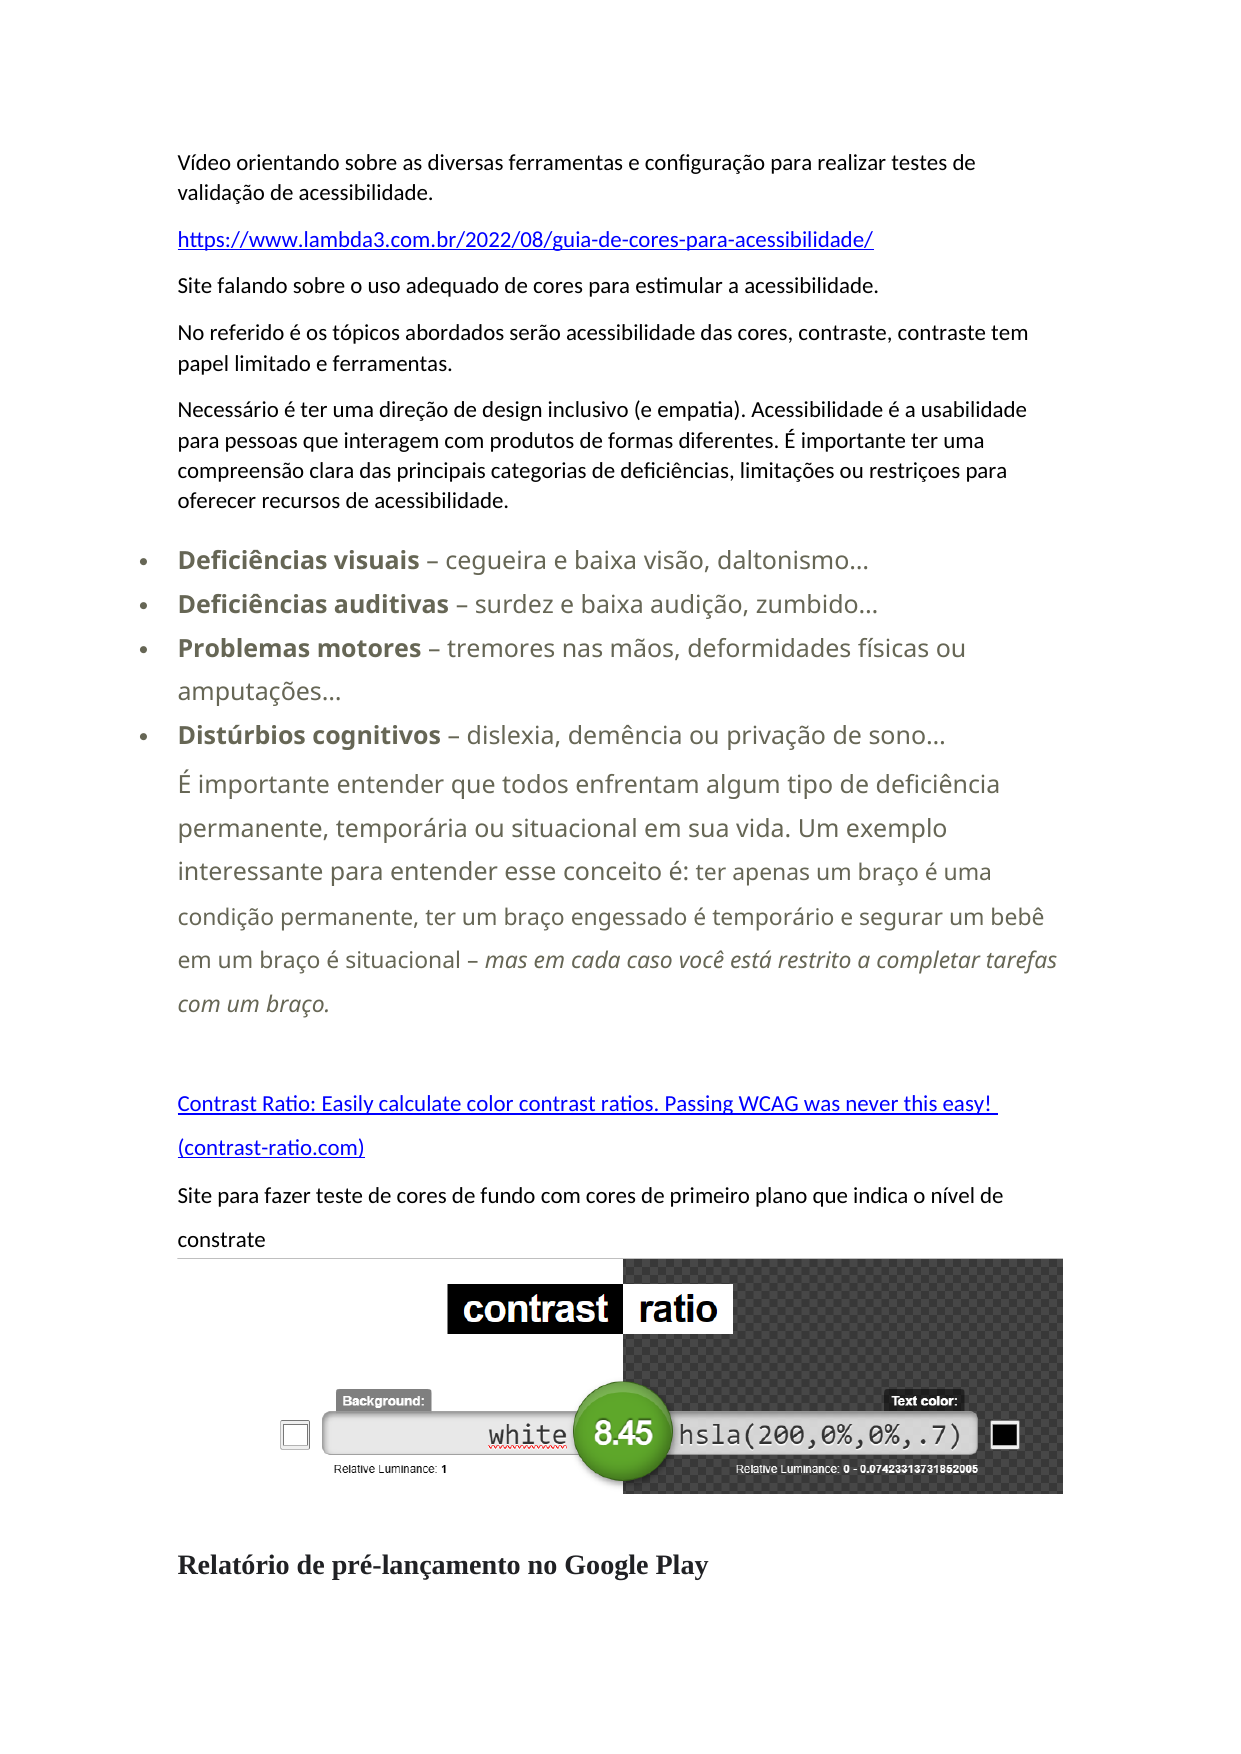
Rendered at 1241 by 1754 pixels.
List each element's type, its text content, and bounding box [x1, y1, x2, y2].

list Deficiências visuais – cegueira e baixa visão, daltonismo… [140, 533, 1063, 577]
list Deficiências auditivas – surdez e baixa audição, zumbido… [140, 577, 1063, 621]
text Necessário é ter uma direção de design inclusivo (e empatia). Acessibilidade é a usabilidade para pessoas que interagem com produtos de formas diferentes. É importante ter uma compreensão clara das principais categorias de deficiências, limitações ou restriçoes para oferecer recursos de acessibilidade. [177, 396, 1063, 514]
text Site falando sobre o uso adequado de cores para estimular a acessibilidade. [177, 272, 1063, 299]
text https://www.lambda3.com.br/2022/08/guia-de-cores-para-acessibilidade/ [177, 225, 1063, 253]
text Vídeo orientando sobre as diversas ferramentas e configuração para realizar testes de validação de acessibilidade. [177, 148, 1063, 206]
picture [177, 1258, 1063, 1494]
text Site para fazer teste de cores de fundo com cores de primeiro plano que indica o nível de constrate [177, 1166, 1063, 1253]
text É importante entender que todos enfrentam algum tipo de deficiência permanente, temporária ou situacional em sua vida. Um exemplo interessante para entender esse conceito é: ter apenas um braço é uma condição permanente, ter um braço engessado é temporário e segurar um bebê em um braço é situacional – mas em cada caso você está restrito a completar tarefas com um braço. [177, 757, 1063, 1019]
list Problemas motores – tremores nas mãos, deformidades físicas ou amputações… [140, 621, 1063, 708]
text No referido é os tópicos abordados serão acessibilidade das cores, contraste, contraste tem papel limitado e ferramentas. [177, 318, 1063, 377]
list Distúrbios cognitivos – dislexia, demência ou privação de sono… [140, 708, 1063, 752]
text Contrast Ratio: Easily calculate color contrast ratios. Passing WCAG was never this easy! (contrast-ratio.com) [177, 1073, 1063, 1161]
text Relatório de pré-lançamento no Google Play [177, 1548, 1063, 1580]
